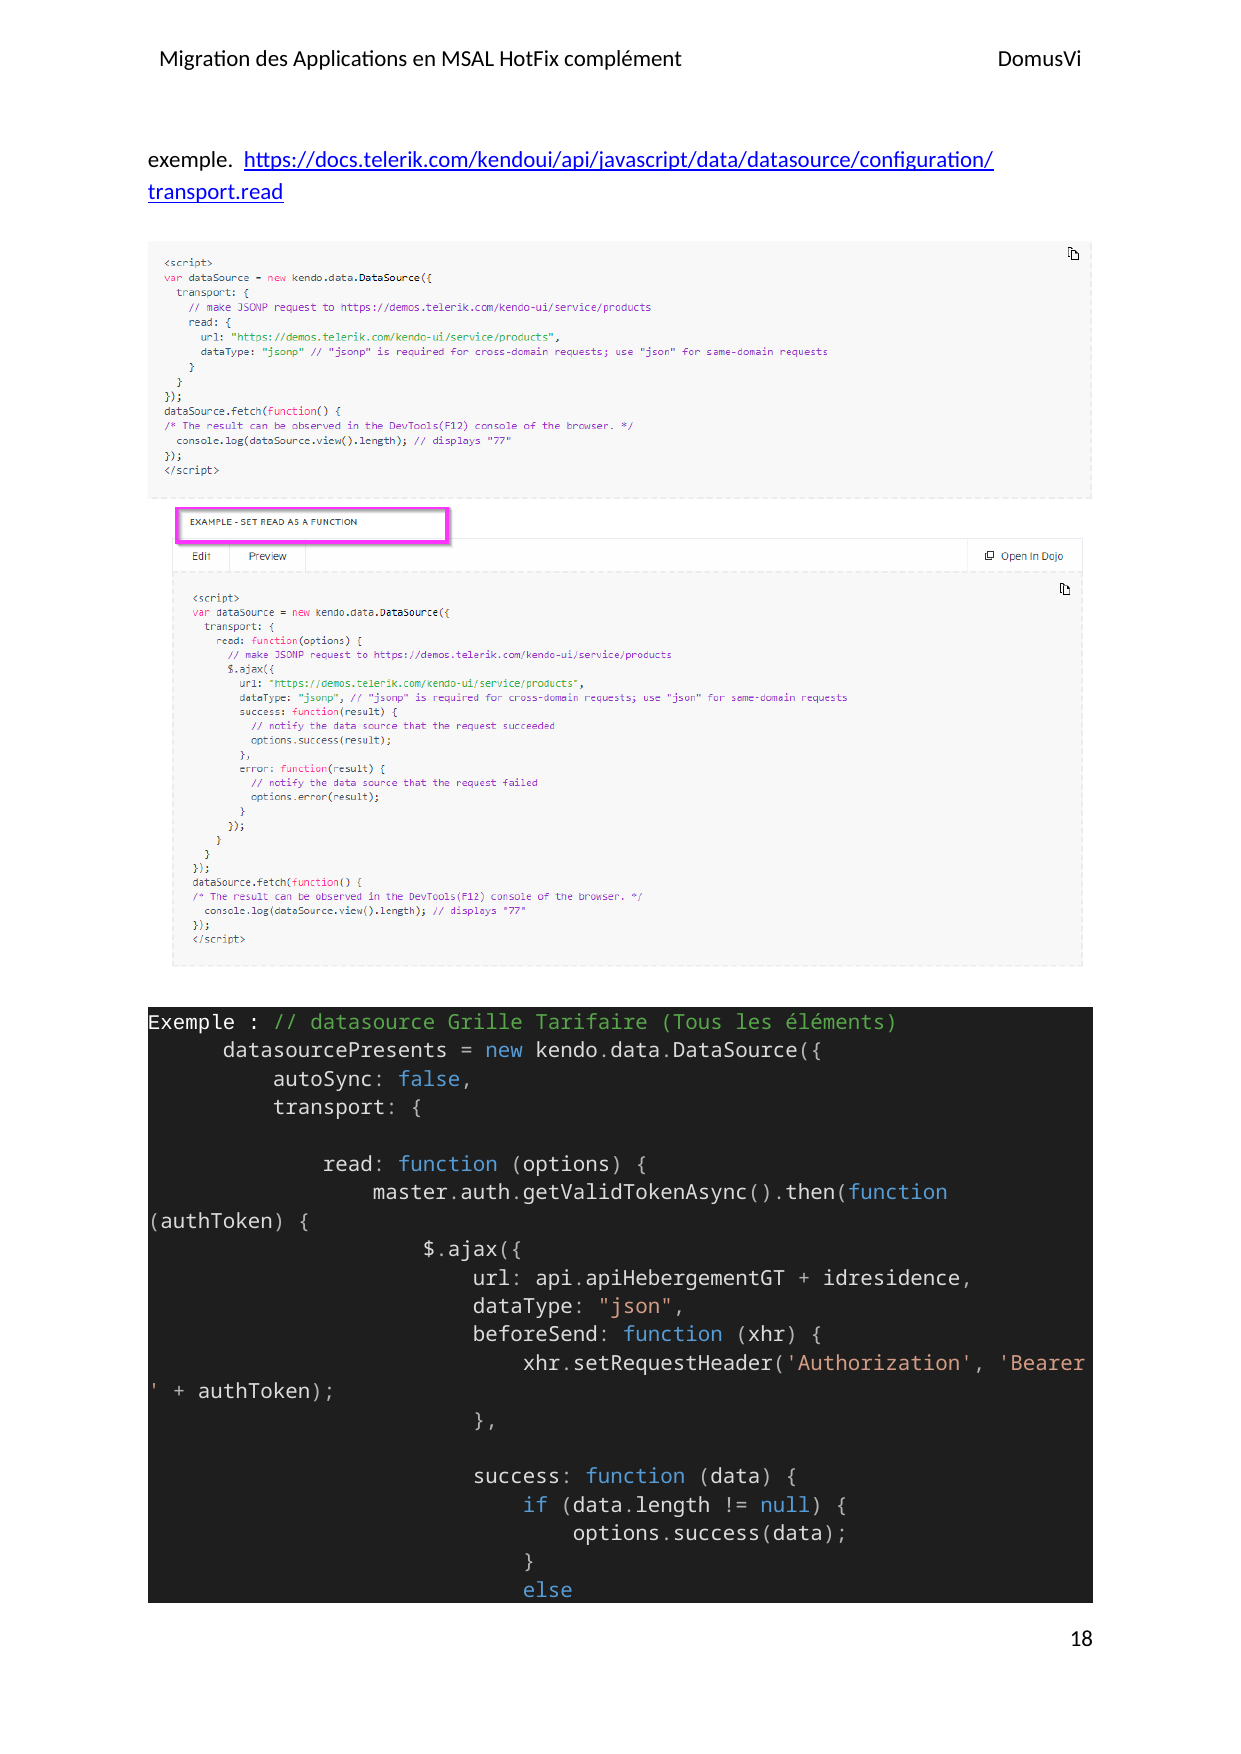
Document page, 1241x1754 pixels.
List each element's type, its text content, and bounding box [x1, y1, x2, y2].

text beforeSend: function (xhr) { [148, 1319, 1093, 1348]
text datasourcePresents = new kendo.data.DataSource({ [148, 1036, 1093, 1064]
picture [147, 507, 1093, 982]
text xhr.setRequestHeader('Authorization', 'Bearer ' + authToken); [148, 1348, 1093, 1405]
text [148, 145, 1093, 205]
text if (data.length != null) { [148, 1490, 1093, 1518]
text url: api.apiHebergementGT + idresidence, [148, 1263, 1093, 1291]
text else [148, 1575, 1093, 1603]
text autoSync: false, [148, 1064, 1093, 1092]
text dataType: "json", [148, 1291, 1093, 1319]
text success: function (data) { [148, 1461, 1093, 1490]
text $.ajax({ [148, 1234, 1093, 1263]
text options.success(data); [148, 1518, 1093, 1547]
picture [147, 241, 1093, 503]
text Exemple : // datasource Grille Tarifaire (Tous les éléments) [148, 1007, 1093, 1036]
text }, [148, 1405, 1093, 1433]
text master.auth.getValidTokenAsync().then(function (authToken) { [148, 1177, 1093, 1234]
text } [148, 1547, 1093, 1575]
text read: function (options) { [148, 1149, 1093, 1177]
text transport: { [148, 1092, 1093, 1121]
